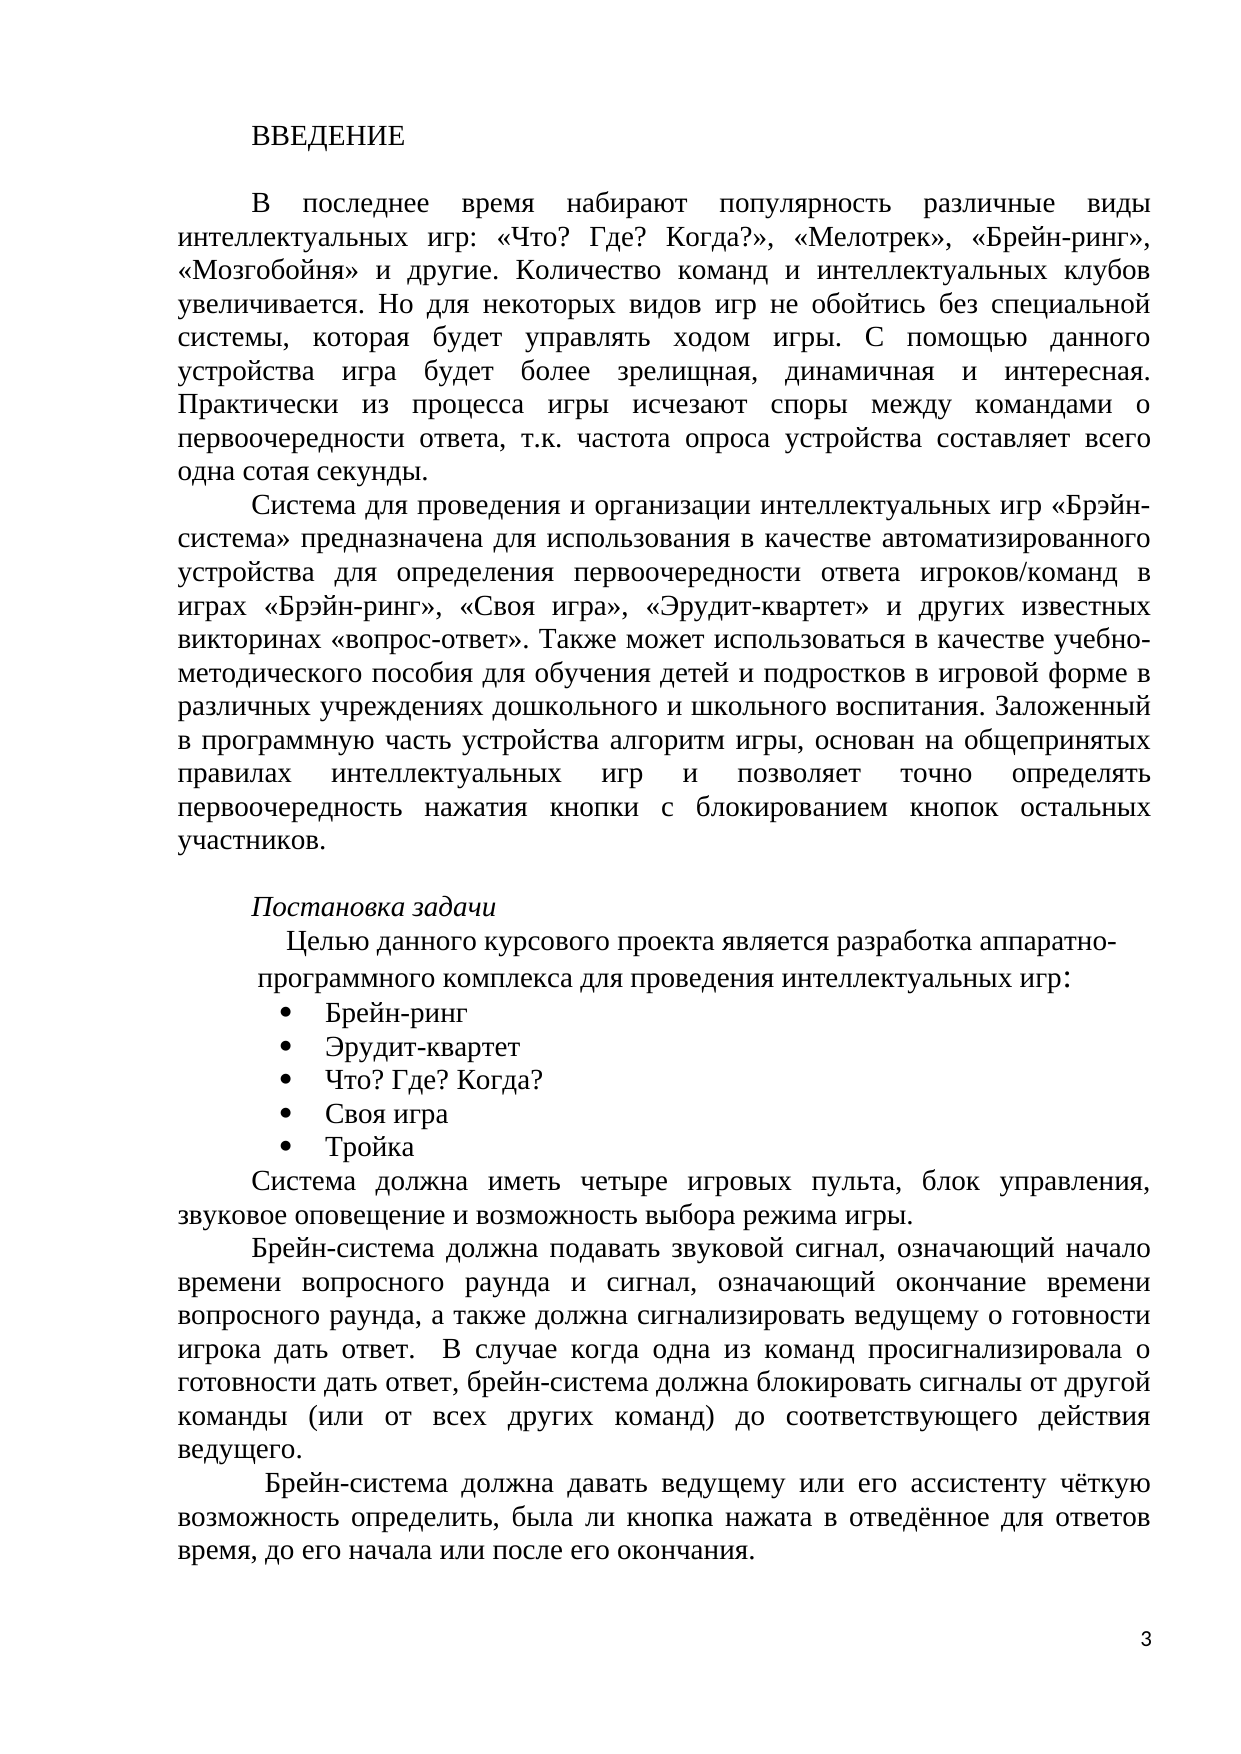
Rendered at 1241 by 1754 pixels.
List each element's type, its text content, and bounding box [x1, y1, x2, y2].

list Тройка [177, 1129, 1152, 1163]
list Брейн-ринг [236, 995, 1152, 1029]
text Целью данного курсового проекта является разработка аппаратно-программного комплекса для проведения интеллектуальных игр: [177, 923, 1152, 995]
text Постановка задачи [177, 889, 1152, 923]
text Система для проведения и организации интеллектуальных игр «Брэйн-система» предназначена для использования в качестве автоматизированного устройства для определения первоочередности ответа игроков/команд в играх «Брэйн-ринг», «Своя игра», «Эрудит-квартет» и других известных викторинах «вопрос-ответ». Также может использоваться в качестве учебно-методического пособия для обучения детей и подростков в игровой форме в различных учреждениях дошкольного и школьного воспитания. Заложенный в программную часть устройства алгоритм игры, основан на общепринятых правилах интеллектуальных игр и позволяет точно определять первоочередность нажатия кнопки с блокированием кнопок остальных участников. [177, 487, 1152, 856]
list Своя игра [177, 1096, 1152, 1129]
list Что? Где? Когда? [281, 1062, 1152, 1096]
text Брейн-система должна давать ведущему или его ассистенту чёткую возможность определить, была ли кнопка нажата в отведённое для ответов время, до его начала или после его окончания. [177, 1465, 1152, 1566]
text В последнее время набирают популярность различные виды интеллектуальных игр: «Что? Где? Когда?», «Мелотрек», «Брейн-ринг», «Мозгобойня» и другие. Количество команд и интеллектуальных клубов увеличивается. Но для некоторых видов игр не обойтись без специальной системы, которая будет управлять ходом игры. С помощью данного устройства игра будет более зрелищная, динамичная и интересная. Практически из процесса игры исчезают споры между командами о первоочередности ответа, т.к. частота опроса устройства составляет всего одна сотая секунды. [177, 185, 1152, 487]
list Эрудит-квартет [281, 1029, 1152, 1062]
text Система должна иметь четыре игровых пульта, блок управления, звуковое оповещение и возможность выбора режима игры. [177, 1163, 1152, 1230]
text Введение [177, 118, 1152, 152]
text Брейн-система должна подавать звуковой сигнал, означающий начало времени вопросного раунда и сигнал, означающий окончание времени вопросного раунда, а также должна сигнализировать ведущему о готовности игрока дать ответ. В случае когда одна из команд просигнализировала о готовности дать ответ, брейн-система должна блокировать сигналы от другой команды (или от всех других команд) до соответствующего действия ведущего. [177, 1230, 1152, 1465]
